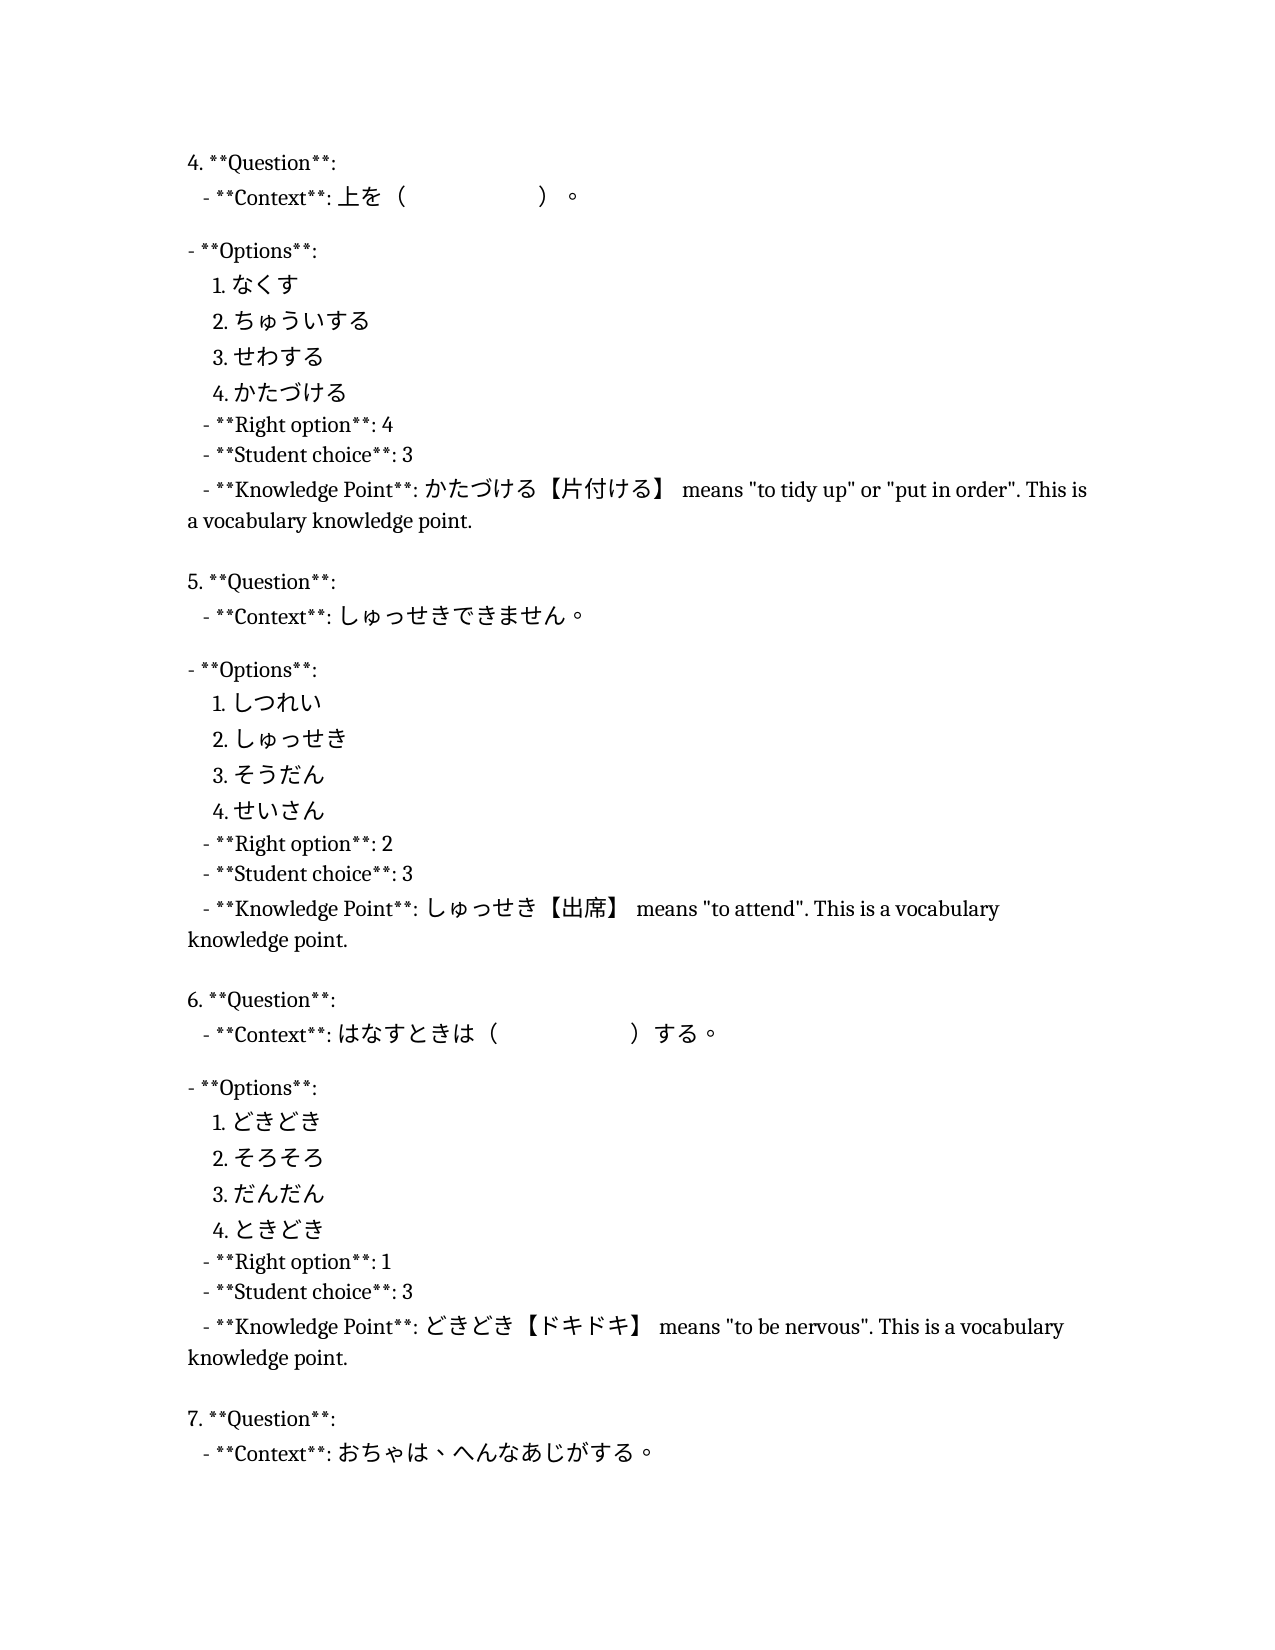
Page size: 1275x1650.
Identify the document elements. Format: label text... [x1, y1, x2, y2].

text - **Options**: 1. なくす 2. ちゅういする 3. せわする 4. かたづける - **Right option**: 4 - **Student choice**: 3 - **Knowledge Point**: かたづける【片付ける】 means "to tidy up" or "put in order". This is a vocabulary knowledge point. 5. **Question**: - **Context**: しゅっせきできません。 [187, 238, 1087, 631]
text - **Options**: 1. しつれい 2. しゅっせき 3. そうだん 4. せいさん - **Right option**: 2 - **Student choice**: 3 - **Knowledge Point**: しゅっせき【出席】 means "to attend". This is a vocabulary knowledge point. 6. **Question**: - **Context**: はなすときは（ ）する。 [187, 656, 1087, 1049]
text - **Options**: 1. どきどき 2. そろそろ 3. だんだん 4. ときどき - **Right option**: 1 - **Student choice**: 3 - **Knowledge Point**: どきどき【ドキドキ】 means "to be nervous". This is a vocabulary knowledge point. 7. **Question**: - **Context**: おちゃは、へんなあじがする。 [187, 1075, 1087, 1468]
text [187, 150, 1087, 212]
